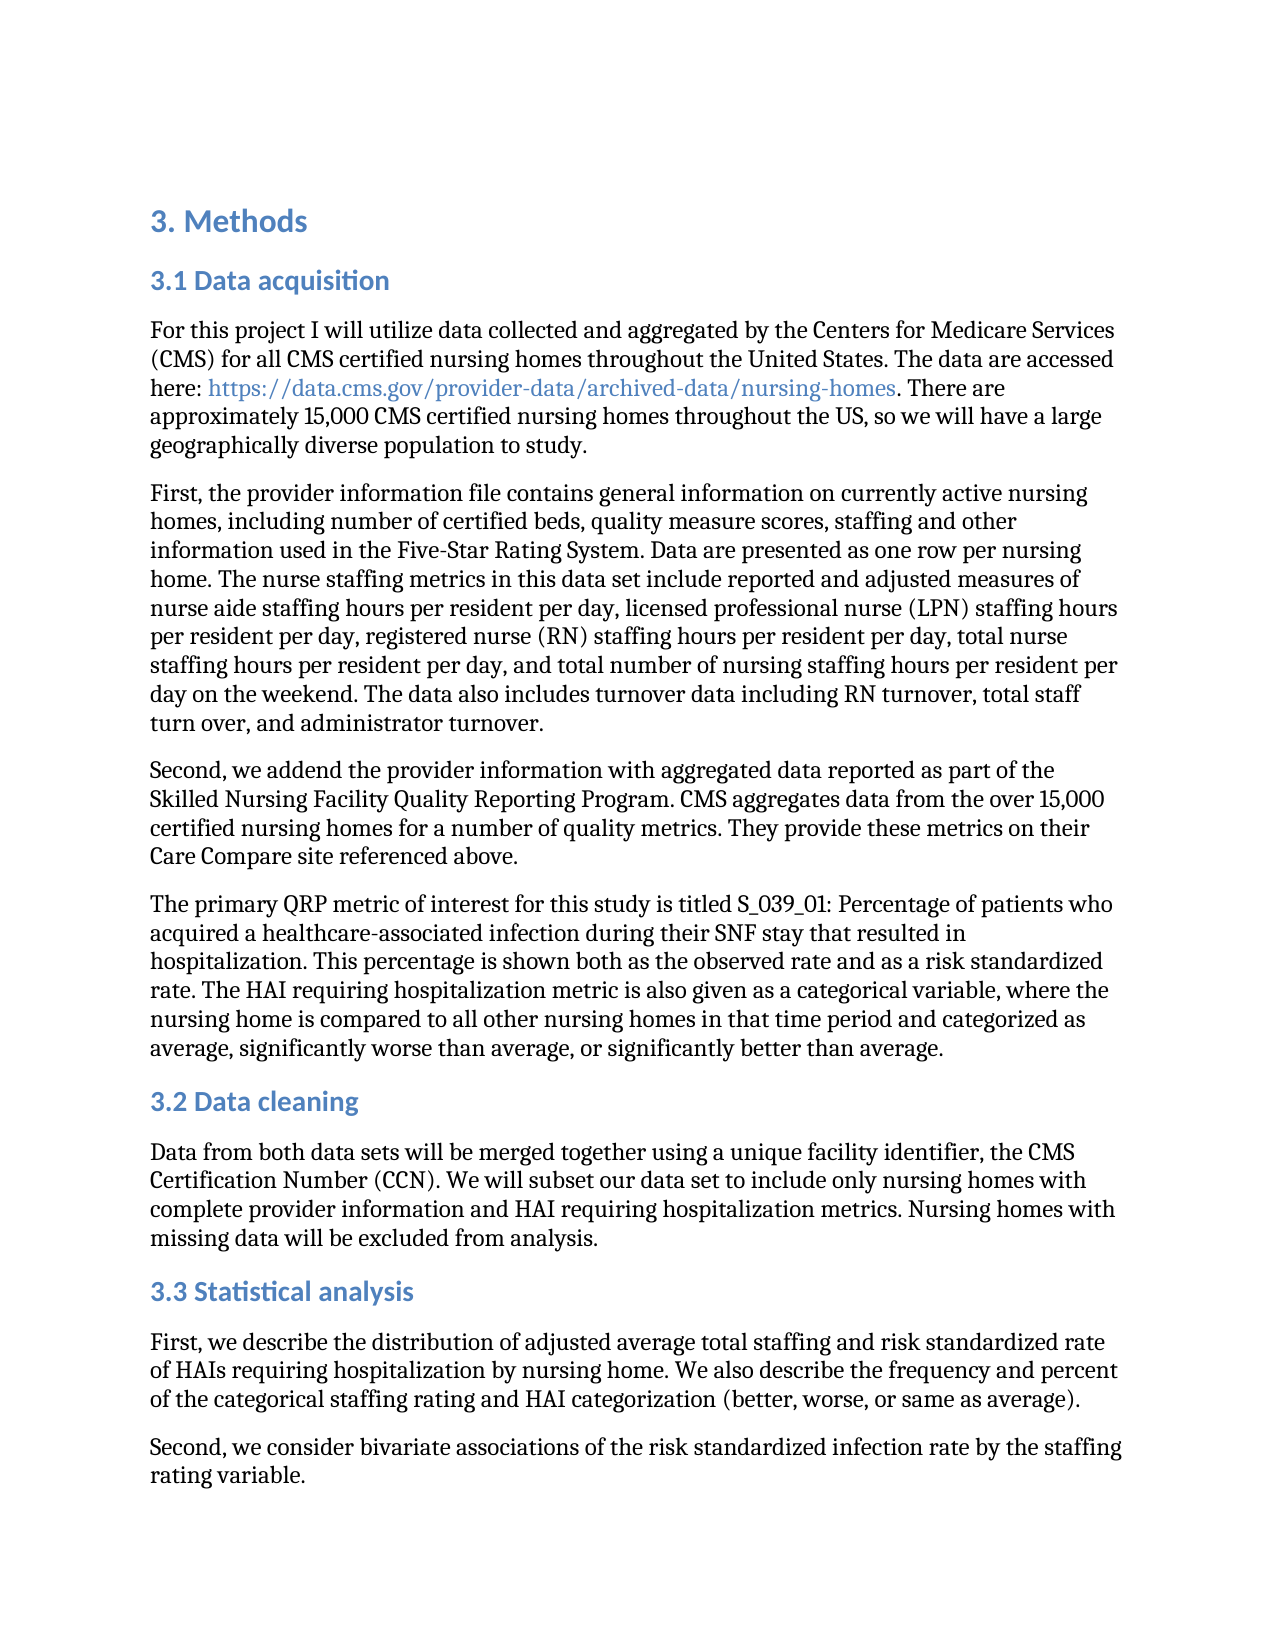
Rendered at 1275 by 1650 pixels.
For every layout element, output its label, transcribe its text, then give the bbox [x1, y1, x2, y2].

text First, we describe the distribution of adjusted average total staffing and risk standardized rate of HAIs requiring hospitalization by nursing home. We also describe the frequency and percent of the categorical staffing rating and HAI categorization (better, worse, or same as average). [150, 1328, 1125, 1414]
text Second, we consider bivariate associations of the risk standardized infection rate by the staffing rating variable. [150, 1433, 1125, 1490]
text First, the provider information file contains general information on currently active nursing homes, including number of certified beds, quality measure scores, staffing and other information used in the Five-Star Rating System. Data are presented as one row per nursing home. The nurse staffing metrics in this data set include reported and adjusted measures of nurse aide staffing hours per resident per day, licensed professional nurse (LPN) staffing hours per resident per day, registered nurse (RN) staffing hours per resident per day, total nurse staffing hours per resident per day, and total number of nursing staffing hours per resident per day on the weekend. The data also includes turnover data including RN turnover, total staff turn over, and administrator turnover. [150, 478, 1125, 737]
text Data from both data sets will be merged together using a unique facility identifier, the CMS Certification Number (CCN). We will subset our data set to include only nursing homes with complete provider information and HAI requiring hospitalization metrics. Nursing homes with missing data will be excluded from analysis. [150, 1137, 1125, 1252]
text Second, we addend the provider information with aggregated data reported as part of the Skilled Nursing Facility Quality Reporting Program. CMS aggregates data from the over 15,000 certified nursing homes for a number of quality metrics. They provide these metrics on their Care Compare site referenced above. [150, 756, 1125, 871]
subtitle 3.3 Statistical analysis [150, 1273, 1125, 1309]
text The primary QRP metric of interest for this study is titled S_039_01: Percentage of patients who acquired a healthcare-associated infection during their SNF stay that resulted in hospitalization. This percentage is shown both as the observed rate and as a risk standardized rate. The HAI requiring hospitalization metric is also given as a categorical variable, where the nursing home is compared to all other nursing homes in that time period and categorized as average, significantly worse than average, or significantly better than average. [150, 890, 1125, 1062]
subtitle 3. Methods [150, 200, 1125, 241]
subtitle 3.2 Data cleaning [150, 1083, 1125, 1119]
subtitle 3.1 Data acquisition [150, 262, 1125, 297]
text For this project I will utilize data collected and aggregated by the Centers for Medicare Services (CMS) for all CMS certified nursing homes throughout the United States. The data are accessed here: https://data.cms.gov/provider-data/archived-data/nursing-homes. There are approximately 15,000 CMS certified nursing homes throughout the US, so we will have a large geographically diverse population to study. [150, 316, 1125, 460]
